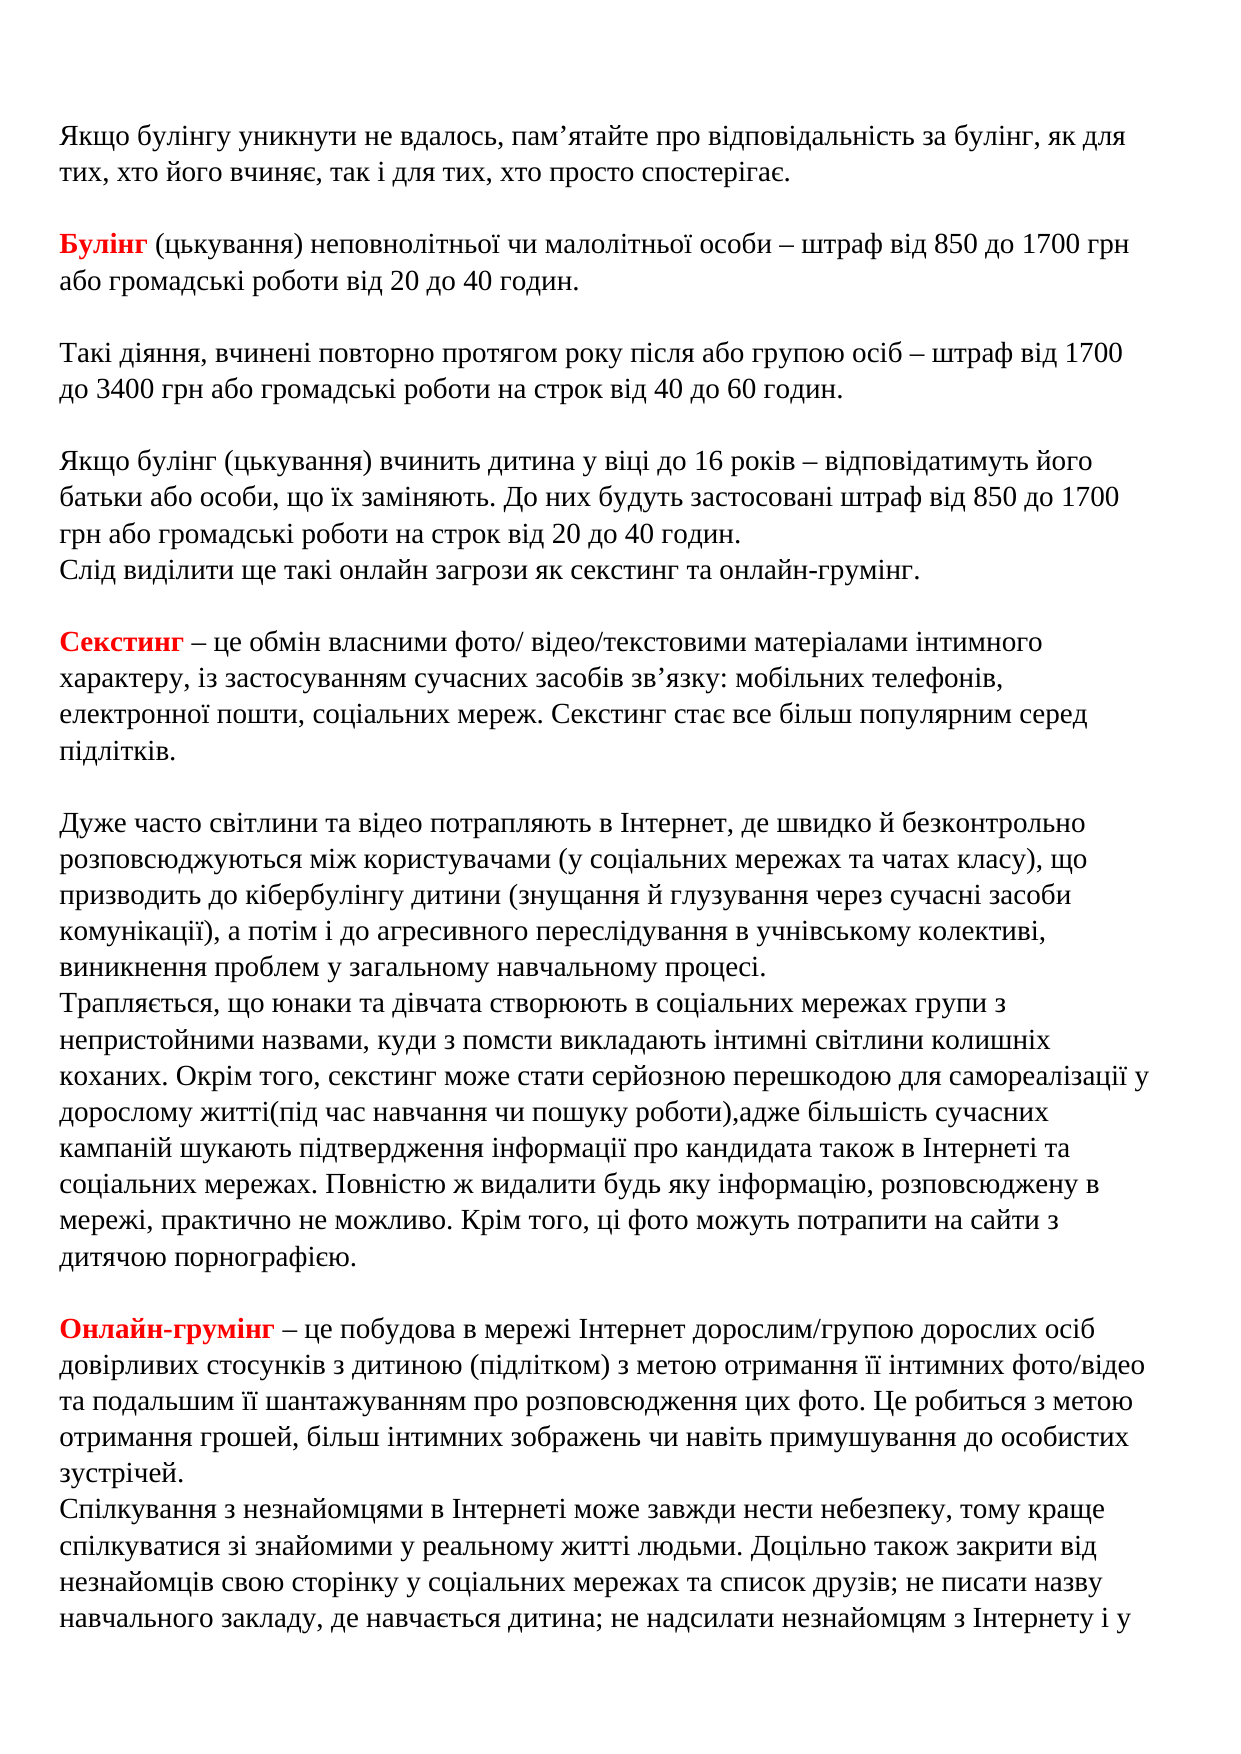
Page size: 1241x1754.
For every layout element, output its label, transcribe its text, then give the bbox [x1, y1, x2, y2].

list Секстинг – це обмін власними фото/ відео/текстовими матеріалами інтимного характеру, із застосуванням сучасних засобів зв’язку: мобільних телефонів, електронної пошти, соціальних мереж. Секстинг стає все більш популярним серед підлітків. [59, 624, 1152, 766]
list Якщо булінг (цькування) вчинить дитина у віці до 16 років – відповідатимуть його батьки або особи, що їх заміняють. До них будуть застосовані штраф від 850 до 1700 грн або громадські роботи на строк від 20 до 40 годин. [59, 443, 1152, 549]
list Якщо булінгу уникнути не вдалось, пам’ятайте про відповідальність за булінг, як для тих, хто його вчиняє, так і для тих, хто просто спостерігає. [59, 118, 1152, 188]
list Булінг (цькування) неповнолітньої чи малолітньої особи – штраф від 850 до 1700 грн або громадські роботи від 20 до 40 годин. [59, 227, 1152, 296]
list Такі діяння, вчинені повторно протягом року після або групою осіб – штраф від 1700 до 3400 грн або громадські роботи на строк від 40 до 60 годин. [59, 335, 1152, 405]
list Слід виділити ще такі онлайн загрози як секстинг та онлайн-грумінг. [59, 552, 1152, 585]
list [59, 1492, 1152, 1634]
list Онлайн-грумінг – це побудова в мережі Інтернет дорослим/групою дорослих осіб довірливих стосунків з дитиною (підлітком) з метою отримання її інтимних фото/відео та подальшим її шантажуванням про розповсюдження цих фото. Це робиться з метою отримання грошей, більш інтимних зображень чи навіть примушування до особистих зустрічей. [59, 1311, 1152, 1489]
list Дуже часто світлини та відео потрапляють в Інтернет, де швидко й безконтрольно розповсюджуються між користувачами (у соціальних мережах та чатах класу), що призводить до кібербулінгу дитини (знущання й глузування через сучасні засоби комунікації), а потім і до агресивного переслідування в учнівському колективі, виникнення проблем у загальному навчальному процесі. [59, 805, 1152, 983]
list Трапляється, що юнаки та дівчата створюють в соціальних мережах групи з непристойними назвами, куди з помсти викладають інтимні світлини колишніх коханих. Окрім того, секстинг може стати серйозною перешкодою для самореалізації у дорослому житті(під час навчання чи пошуку роботи),адже більшість сучасних кампаній шукають підтвердження інформації про кандидата також в Інтернеті та соціальних мережах. Повністю ж видалити будь яку інформацію, розповсюджену в мережі, практично не можливо. Крім того, ці фото можуть потрапити на сайти з дитячою порнографією. [59, 986, 1152, 1272]
